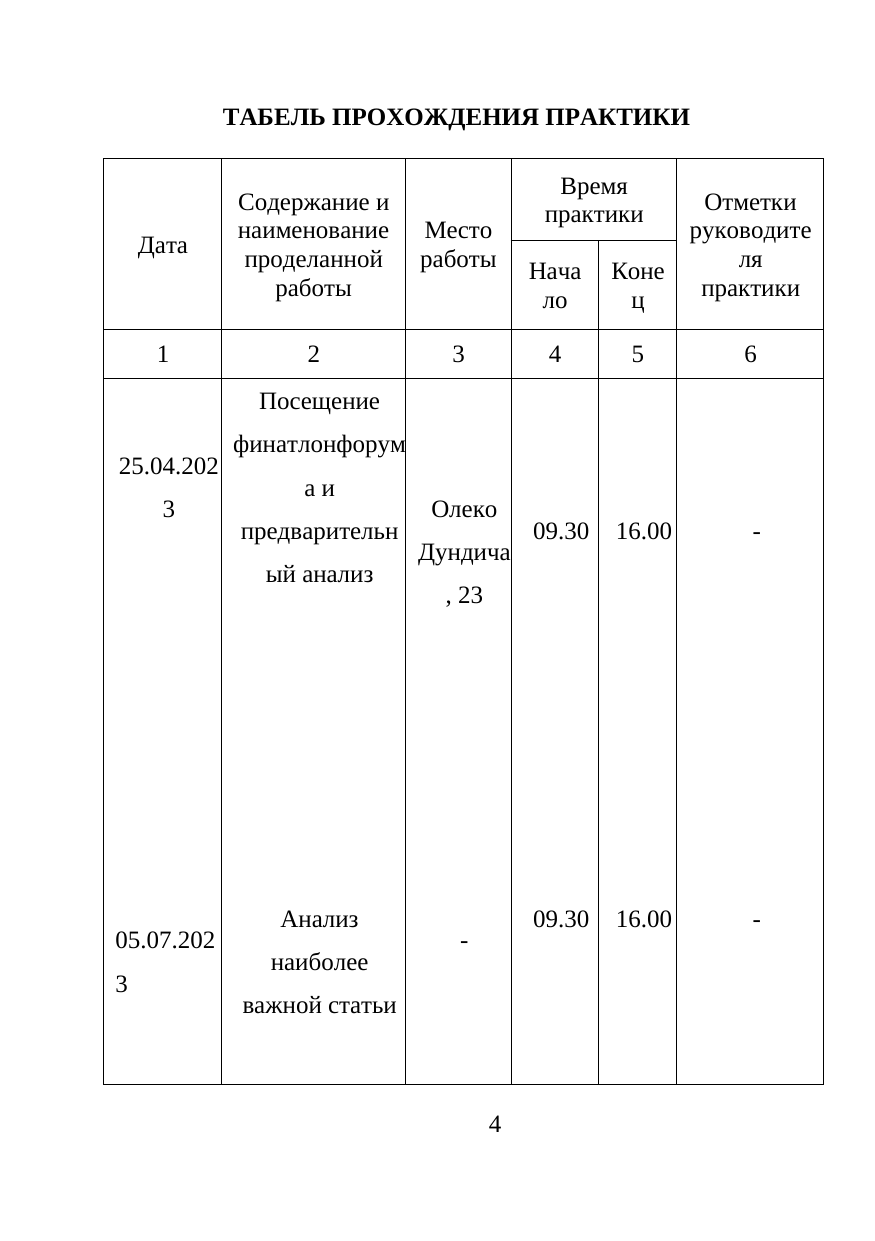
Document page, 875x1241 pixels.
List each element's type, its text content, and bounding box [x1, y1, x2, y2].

table_cell 1 [104, 330, 221, 377]
table_cell Олеко Дундича, 23 - [406, 379, 511, 1084]
table_cell 6 [677, 330, 823, 377]
table_cell Посещение финатлонфорума и предварительный анализ Анализ наиболее важной статьи [222, 379, 405, 1084]
table_cell 4 [512, 330, 598, 377]
text ТАБЕЛЬ ПРОХОЖДЕНИЯ ПРАКТИКИ [88, 102, 824, 131]
table_cell 09.30 09.30 [512, 379, 598, 1084]
table_cell 3 [406, 330, 511, 377]
table_cell 16.00 16.00 [599, 379, 676, 1084]
table_cell - - [677, 379, 823, 1084]
table_cell Начало [512, 241, 598, 329]
table_header Отметки руководителя практики [677, 159, 823, 329]
table_header Время практики [512, 159, 676, 240]
table_cell 2 [222, 330, 405, 377]
table_header Содержание и наименование проделанной работы [222, 159, 405, 329]
table_cell Конец [599, 241, 676, 329]
table_header Дата [104, 159, 221, 329]
table_cell 25.04.2023 05.07.2023 [104, 379, 221, 1084]
table_header Место работы [406, 159, 511, 329]
table_cell 5 [599, 330, 676, 377]
